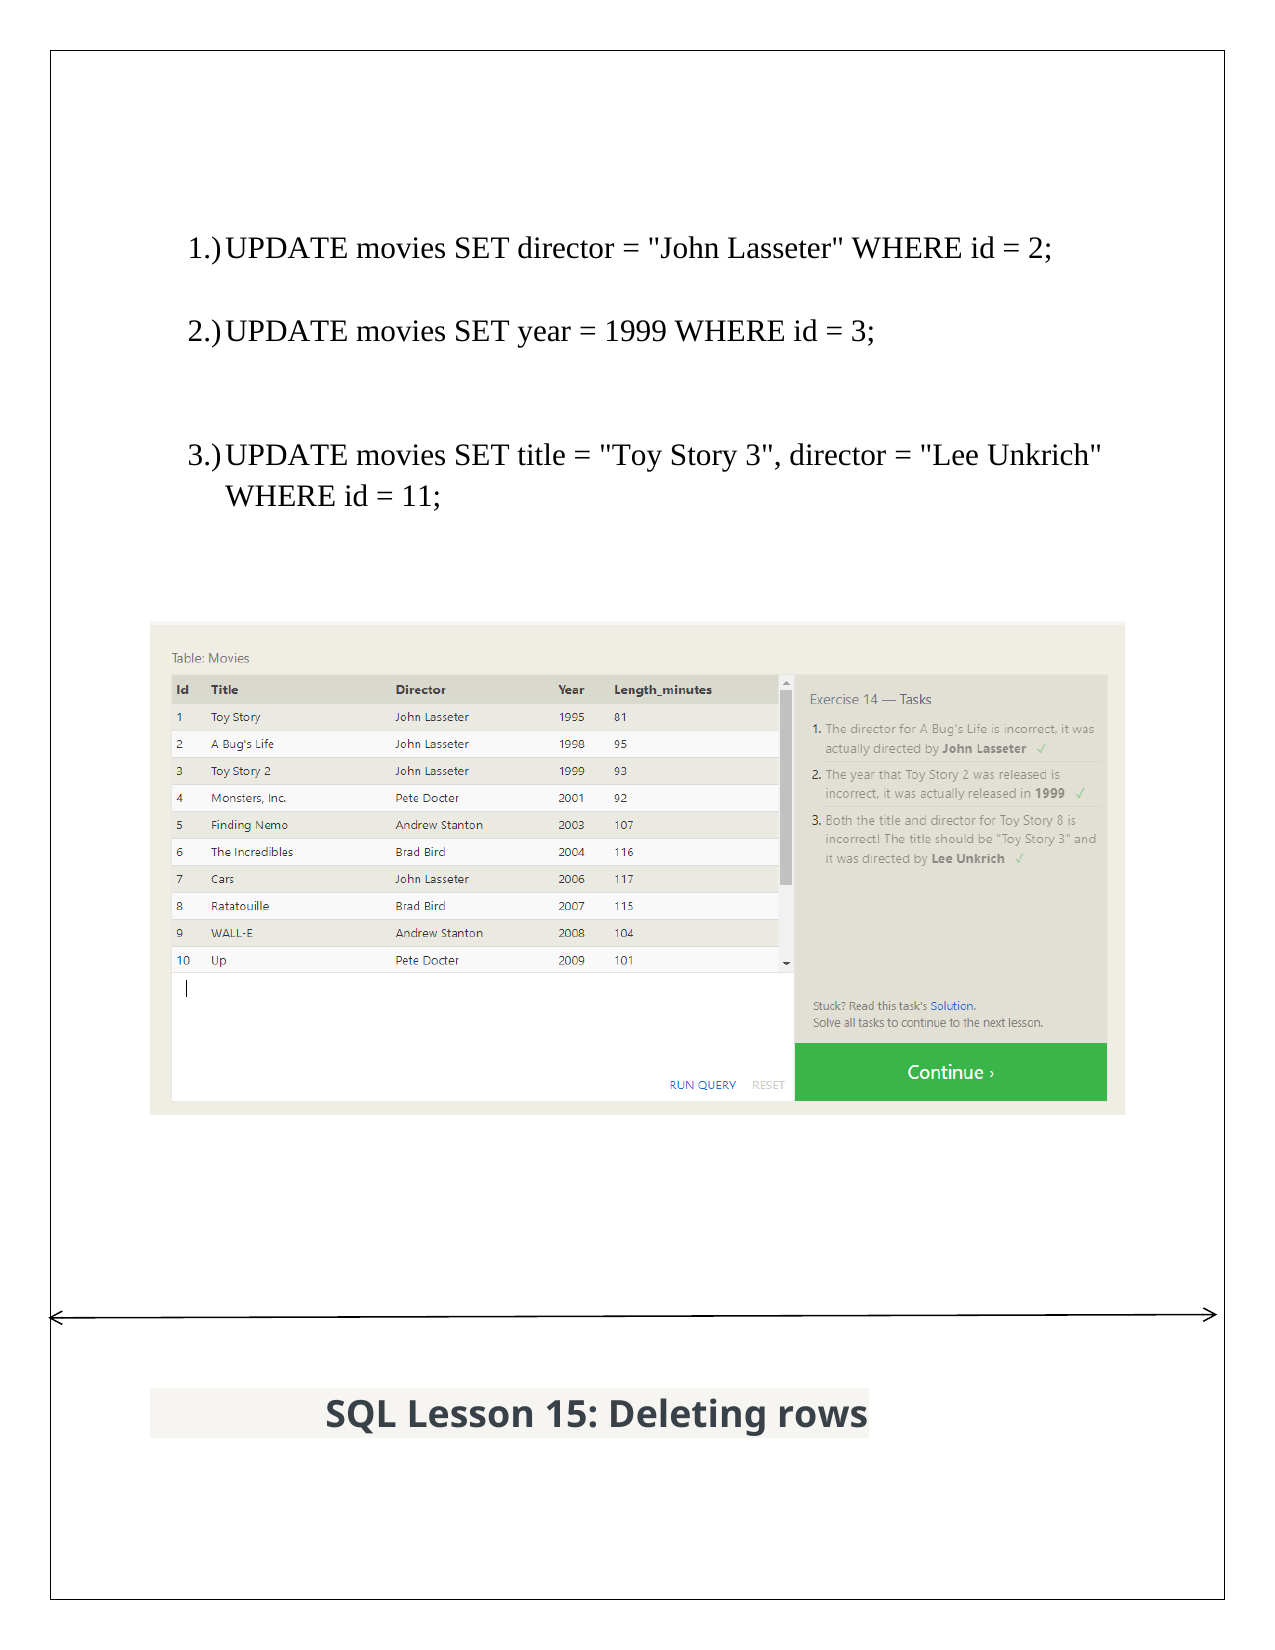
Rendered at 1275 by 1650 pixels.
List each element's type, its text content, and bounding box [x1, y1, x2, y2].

list UPDATE movies SET director = "John Lasseter" WHERE id = 2; [187, 229, 1125, 265]
text SQL Lesson 15: Deleting rows [150, 1387, 1125, 1438]
list UPDATE movies SET year = 1999 WHERE id = 3; [187, 312, 1125, 348]
list UPDATE movies SET title = "Toy Story 3", director = "Lee Unkrich" WHERE id = 11; [187, 436, 1125, 513]
picture [150, 621, 1125, 1115]
